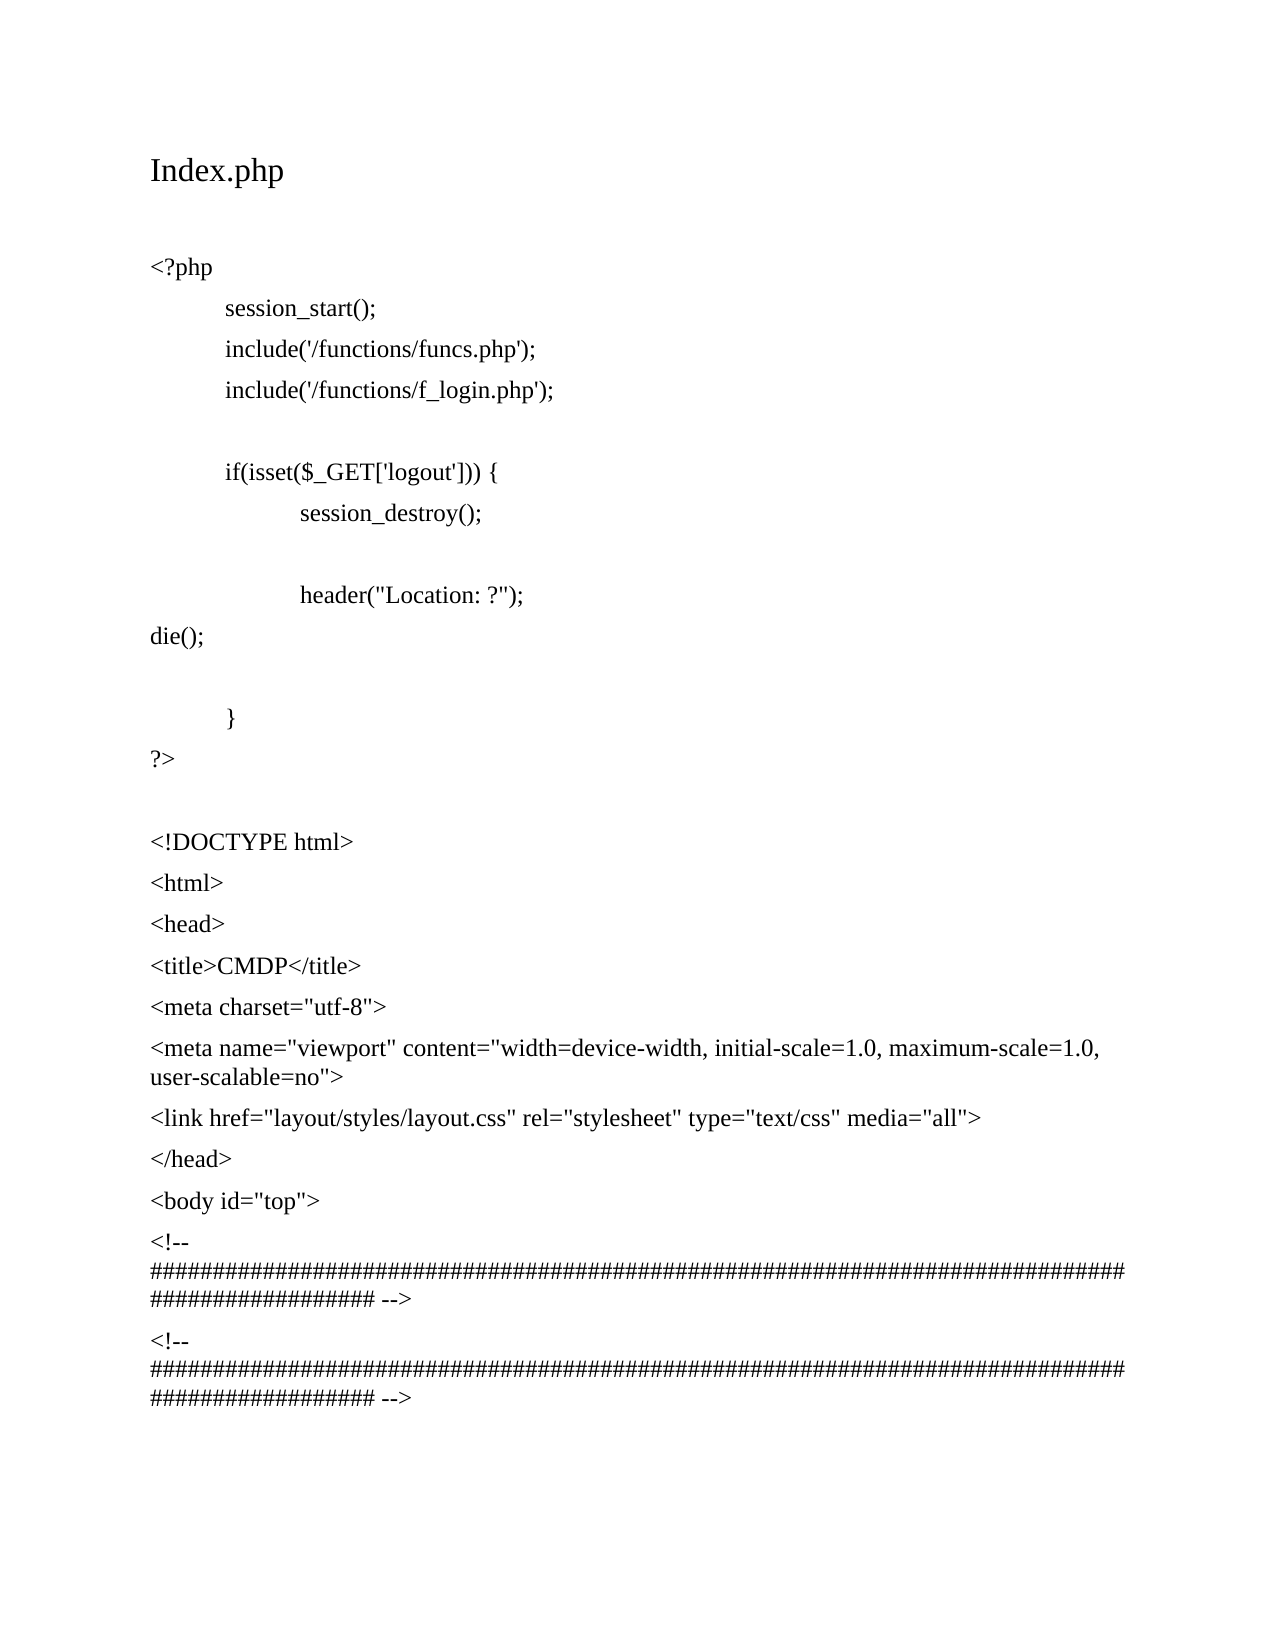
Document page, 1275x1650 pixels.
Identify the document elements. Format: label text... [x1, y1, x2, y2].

text Index.php [150, 150, 1125, 188]
text <meta charset="utf-8"> [150, 992, 1125, 1021]
text session_destroy(); [150, 498, 1125, 527]
text include('/functions/funcs.php'); [150, 334, 1125, 363]
text <title>CMDP</title> [150, 951, 1125, 979]
text <?php [150, 252, 1125, 280]
text ?> [150, 744, 1125, 773]
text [150, 1227, 1125, 1313]
text <link href="layout/styles/layout.css" rel="stylesheet" type="text/css" media="all"> [150, 1103, 1125, 1132]
text } [150, 703, 1125, 732]
text if(isset($_GET['logout'])) { [150, 457, 1125, 486]
text <head> [150, 909, 1125, 938]
text session_start(); [150, 293, 1125, 322]
text <html> [150, 868, 1125, 897]
text </head> [150, 1144, 1125, 1173]
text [150, 1326, 1125, 1412]
text <body id="top"> [150, 1186, 1125, 1214]
text die(); [150, 621, 1125, 650]
text header("Location: ?"); [150, 580, 1125, 609]
text <!DOCTYPE html> [150, 827, 1125, 856]
text include('/functions/f_login.php'); [150, 375, 1125, 404]
text <meta name="viewport" content="width=device-width, initial-scale=1.0, maximum-scale=1.0, user-scalable=no"> [150, 1033, 1125, 1091]
